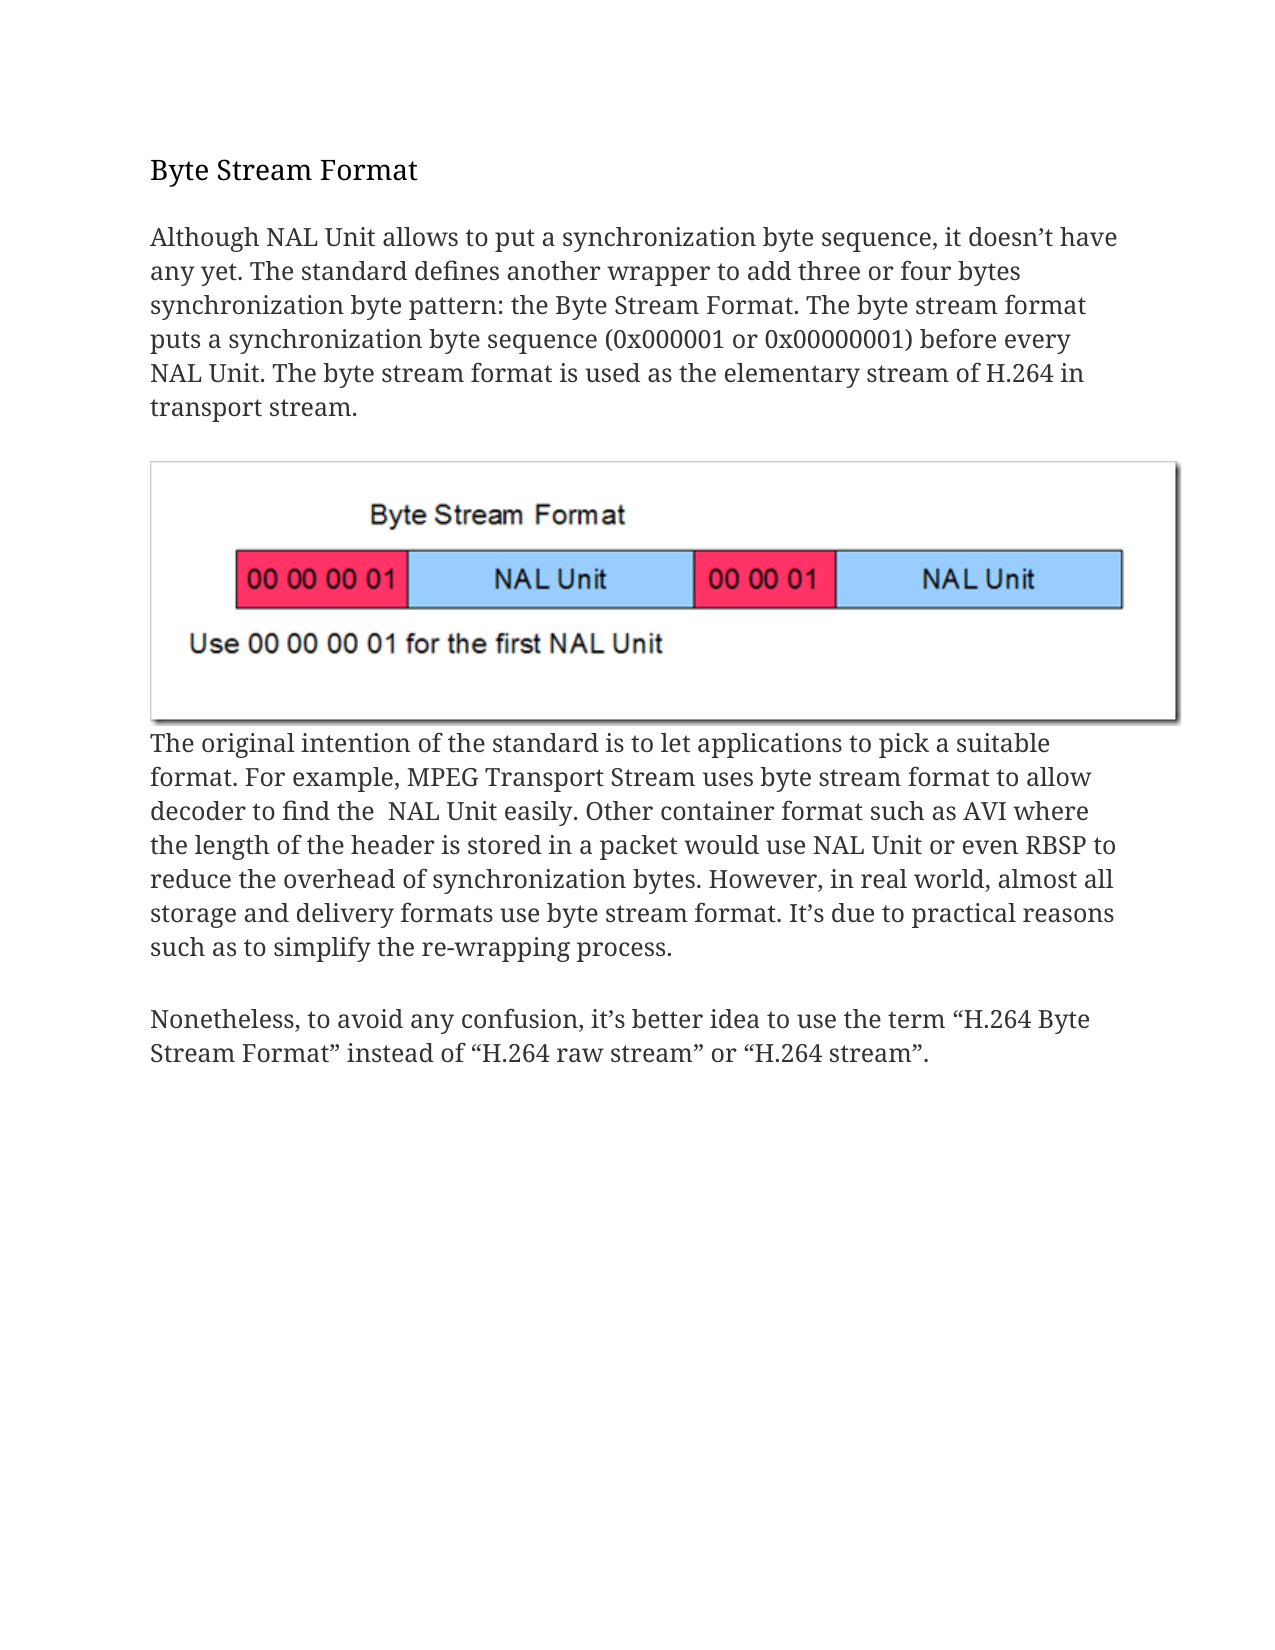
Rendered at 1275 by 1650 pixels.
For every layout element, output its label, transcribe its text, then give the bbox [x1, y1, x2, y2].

picture [150, 461, 1182, 726]
text Byte Stream Format [150, 150, 1125, 188]
text Although NAL Unit allows to put a synchronization byte sequence, it doesn’t have any yet. The standard defines another wrapper to add three or four bytes synchronization byte pattern: the Byte Stream Format. The byte stream format puts a synchronization byte sequence (0x000001 or 0x00000001) before every NAL Unit. The byte stream format is used as the elementary stream of H.264 in transport stream. [150, 219, 1125, 424]
text Nonetheless, to avoid any confusion, it’s better idea to use the term “H.264 Byte Stream Format” instead of “H.264 raw stream” or “H.264 stream”. [150, 1001, 1125, 1069]
text The original intention of the standard is to let applications to pick a suitable format. For example, MPEG Transport Stream uses byte stream format to allow decoder to find the NAL Unit easily. Other container format such as AVI where the length of the header is stored in a packet would use NAL Unit or even RBSP to reduce the overhead of synchronization bytes. However, in real world, almost all storage and delivery formats use byte stream format. It’s due to practical reasons such as to simplify the re-wrapping process. [150, 726, 1125, 964]
